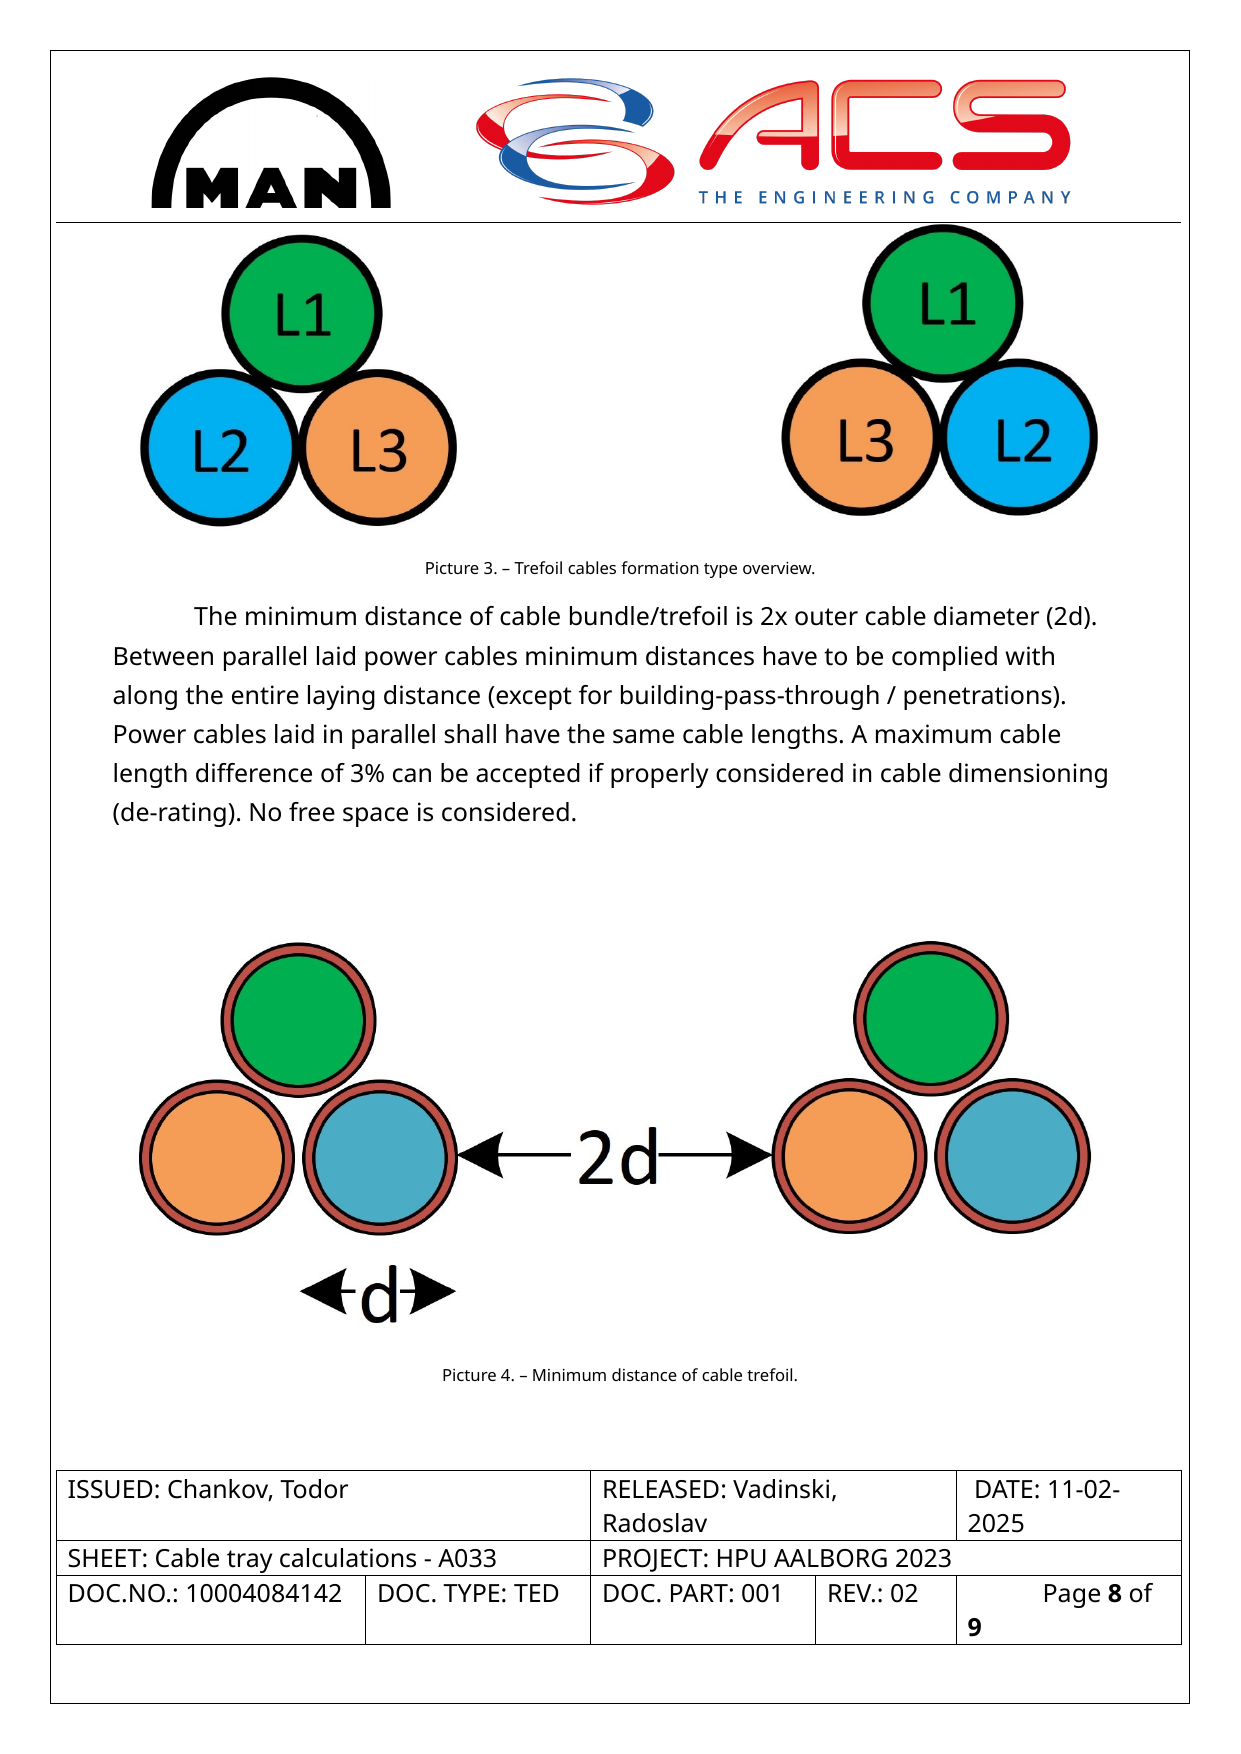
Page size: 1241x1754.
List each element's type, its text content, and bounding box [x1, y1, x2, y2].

picture [151, 75, 391, 211]
text Picture 3. – Trefoil cables formation type overview. [112, 556, 1128, 579]
picture [475, 75, 1086, 211]
text Picture 4. – Minimum distance of cable trefoil. [112, 1363, 1128, 1386]
picture [113, 223, 1128, 535]
picture [113, 906, 1128, 1342]
text The minimum distance of cable bundle/trefoil is 2x outer cable diameter (2d). Between parallel laid power cables minimum distances have to be complied with along the entire laying distance (except for building-pass-through / penetrations). Power cables laid in parallel shall have the same cable lengths. A maximum cable length difference of 3% can be accepted if properly considered in cable dimensioning (de-rating). No free space is considered. [112, 599, 1128, 829]
